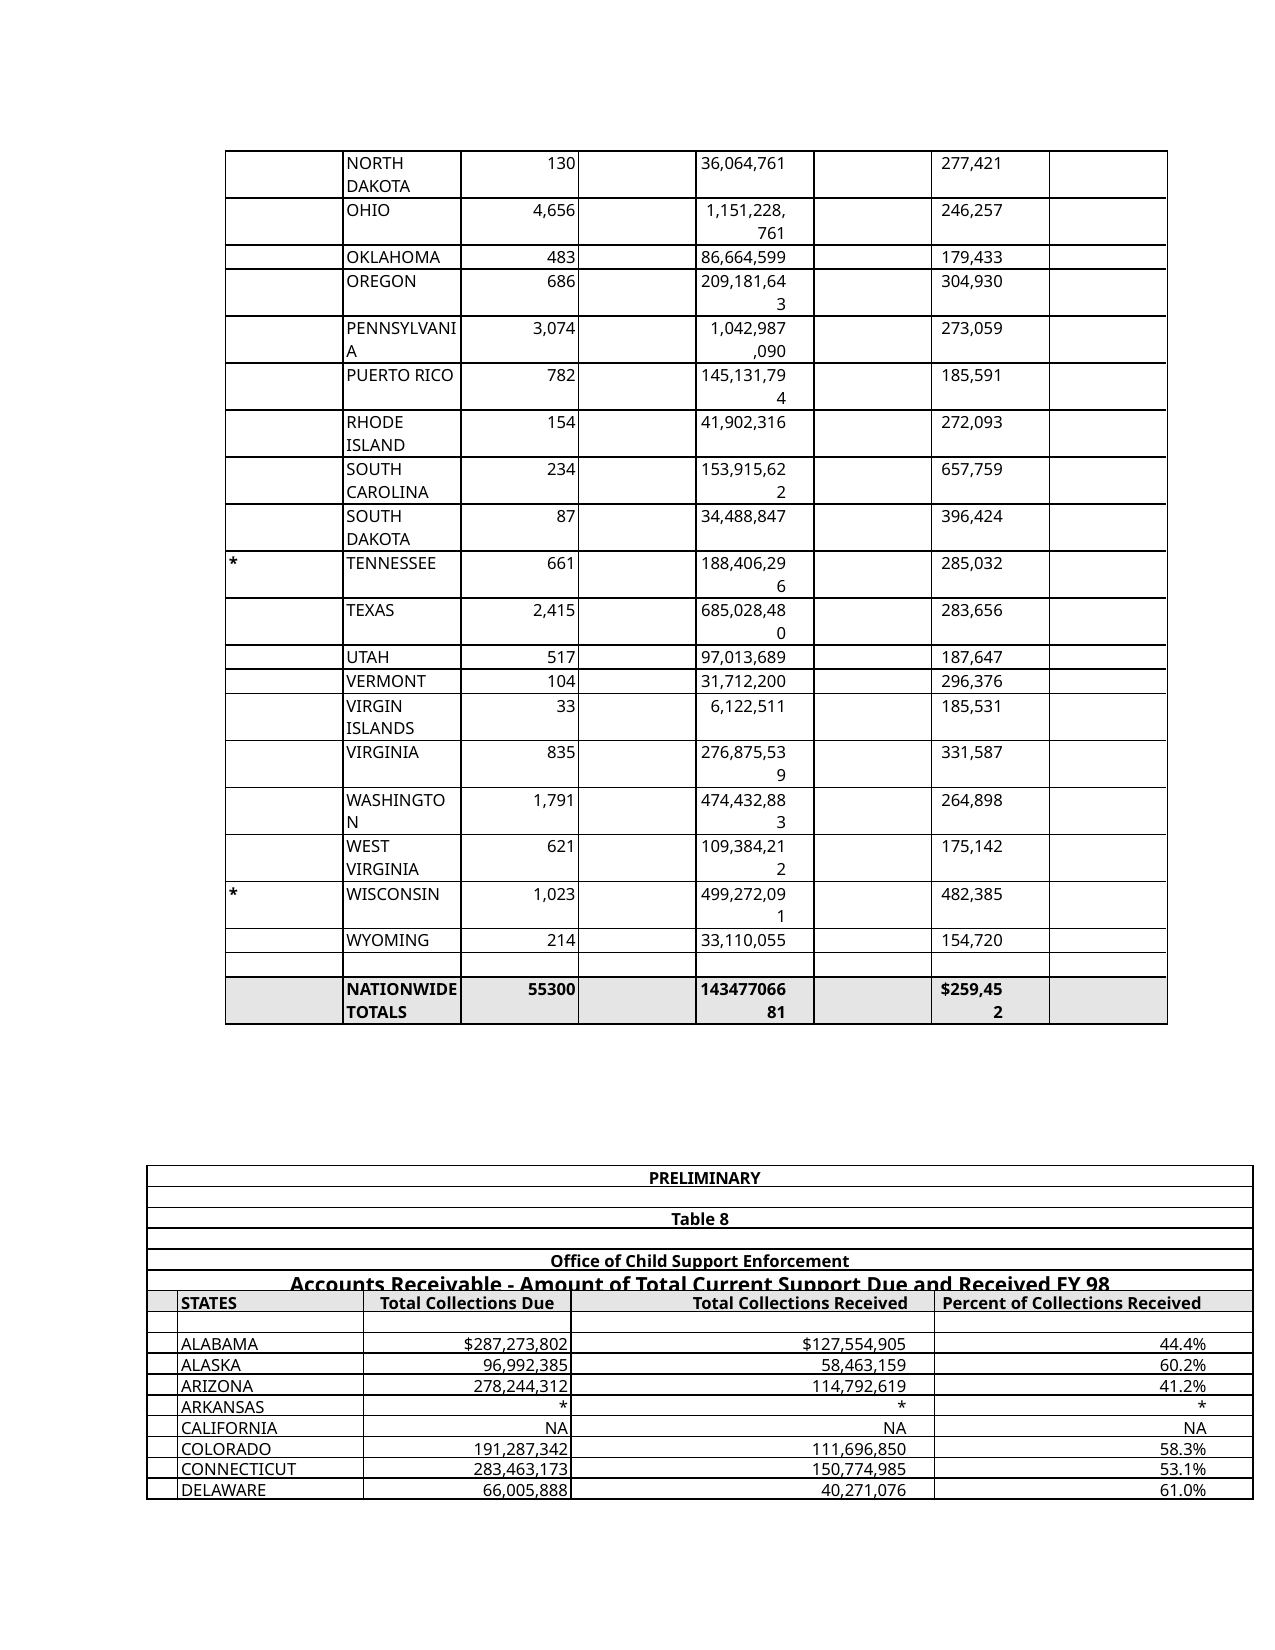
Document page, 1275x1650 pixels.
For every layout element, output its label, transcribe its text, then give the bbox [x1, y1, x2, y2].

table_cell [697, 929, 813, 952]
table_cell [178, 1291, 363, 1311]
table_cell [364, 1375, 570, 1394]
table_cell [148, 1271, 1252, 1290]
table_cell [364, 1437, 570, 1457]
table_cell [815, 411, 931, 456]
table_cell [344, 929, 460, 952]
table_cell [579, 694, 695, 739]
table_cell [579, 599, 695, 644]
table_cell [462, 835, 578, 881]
table_cell [815, 152, 931, 197]
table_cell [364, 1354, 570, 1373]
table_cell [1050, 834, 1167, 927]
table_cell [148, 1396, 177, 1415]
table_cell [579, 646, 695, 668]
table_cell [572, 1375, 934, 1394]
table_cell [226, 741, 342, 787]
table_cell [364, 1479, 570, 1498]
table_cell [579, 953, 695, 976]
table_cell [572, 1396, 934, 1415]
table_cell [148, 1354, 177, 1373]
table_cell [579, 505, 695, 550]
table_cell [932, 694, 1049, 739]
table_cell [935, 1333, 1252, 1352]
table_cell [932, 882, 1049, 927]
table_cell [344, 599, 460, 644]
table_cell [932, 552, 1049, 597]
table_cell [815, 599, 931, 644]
table_cell 273,059 [932, 317, 1049, 362]
table_cell NORTH DAKOTA [344, 152, 460, 197]
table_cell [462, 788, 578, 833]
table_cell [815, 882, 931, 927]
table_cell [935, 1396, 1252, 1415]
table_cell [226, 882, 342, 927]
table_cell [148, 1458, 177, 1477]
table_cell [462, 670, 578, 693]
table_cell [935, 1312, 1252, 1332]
table_cell [226, 152, 342, 197]
table_cell 1,151,228,761 [697, 199, 813, 244]
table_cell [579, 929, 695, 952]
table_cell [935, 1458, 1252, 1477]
table_cell PUERTO RICO [344, 364, 460, 409]
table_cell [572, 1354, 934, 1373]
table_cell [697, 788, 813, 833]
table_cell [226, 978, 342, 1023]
table_cell [1050, 197, 1167, 244]
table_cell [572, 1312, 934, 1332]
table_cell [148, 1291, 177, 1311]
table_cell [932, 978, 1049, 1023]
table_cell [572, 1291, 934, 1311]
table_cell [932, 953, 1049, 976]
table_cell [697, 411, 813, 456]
table_cell 209,181,643 [697, 270, 813, 315]
table_cell 86,664,599 [697, 246, 813, 268]
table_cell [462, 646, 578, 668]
table_cell [579, 152, 695, 197]
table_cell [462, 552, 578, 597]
table_cell [815, 199, 931, 244]
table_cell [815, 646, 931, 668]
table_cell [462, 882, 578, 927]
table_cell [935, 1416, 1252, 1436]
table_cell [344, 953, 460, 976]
table_cell [226, 246, 342, 268]
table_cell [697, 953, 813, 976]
table_cell [815, 270, 931, 315]
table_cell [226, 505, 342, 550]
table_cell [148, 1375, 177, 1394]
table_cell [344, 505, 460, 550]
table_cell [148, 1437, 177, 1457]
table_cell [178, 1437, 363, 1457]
table_cell 246,257 [932, 199, 1049, 244]
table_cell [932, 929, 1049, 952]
table_cell [1050, 244, 1167, 268]
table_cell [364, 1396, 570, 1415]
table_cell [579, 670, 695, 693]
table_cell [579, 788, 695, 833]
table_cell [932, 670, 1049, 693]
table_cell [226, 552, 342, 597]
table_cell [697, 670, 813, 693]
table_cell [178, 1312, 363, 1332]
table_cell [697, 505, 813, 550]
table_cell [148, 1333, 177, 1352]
table_cell 782 [462, 364, 578, 409]
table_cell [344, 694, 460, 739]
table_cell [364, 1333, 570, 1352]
table_cell [579, 317, 695, 362]
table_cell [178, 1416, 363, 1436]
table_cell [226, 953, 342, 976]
table_cell OREGON [344, 270, 460, 315]
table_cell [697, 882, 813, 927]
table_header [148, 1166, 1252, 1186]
table_cell 304,930 [932, 270, 1049, 315]
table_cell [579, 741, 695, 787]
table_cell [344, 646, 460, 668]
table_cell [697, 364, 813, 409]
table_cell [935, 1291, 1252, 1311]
table_cell 179,433 [932, 246, 1049, 268]
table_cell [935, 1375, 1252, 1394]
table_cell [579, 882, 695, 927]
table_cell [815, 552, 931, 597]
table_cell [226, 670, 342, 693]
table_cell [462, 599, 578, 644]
table_cell 686 [462, 270, 578, 315]
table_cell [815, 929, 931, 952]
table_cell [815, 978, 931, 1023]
table_cell 3,074 [462, 317, 578, 362]
table_cell [226, 199, 342, 244]
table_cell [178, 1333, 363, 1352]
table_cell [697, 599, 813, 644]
table_cell 483 [462, 246, 578, 268]
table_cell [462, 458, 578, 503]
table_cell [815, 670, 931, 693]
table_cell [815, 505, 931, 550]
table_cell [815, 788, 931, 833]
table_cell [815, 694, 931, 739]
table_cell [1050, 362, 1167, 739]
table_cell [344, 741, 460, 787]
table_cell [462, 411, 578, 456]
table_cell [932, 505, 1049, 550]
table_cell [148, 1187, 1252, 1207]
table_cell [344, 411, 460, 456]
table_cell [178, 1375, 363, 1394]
table_cell 4,656 [462, 199, 578, 244]
table_cell [1050, 268, 1167, 315]
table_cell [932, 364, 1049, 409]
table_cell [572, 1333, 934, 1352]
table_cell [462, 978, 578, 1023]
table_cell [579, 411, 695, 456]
table_cell [579, 270, 695, 315]
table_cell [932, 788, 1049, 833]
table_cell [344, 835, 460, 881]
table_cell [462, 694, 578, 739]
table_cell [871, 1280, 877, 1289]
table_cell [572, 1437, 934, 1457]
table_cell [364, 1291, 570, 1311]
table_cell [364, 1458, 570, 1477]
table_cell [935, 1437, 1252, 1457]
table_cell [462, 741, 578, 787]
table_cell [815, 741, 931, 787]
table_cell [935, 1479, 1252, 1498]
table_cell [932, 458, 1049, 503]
table_cell [226, 270, 342, 315]
table_cell [1050, 152, 1167, 197]
table_cell OKLAHOMA [344, 246, 460, 268]
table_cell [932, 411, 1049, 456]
table_cell PENNSYLVANIA [344, 317, 460, 362]
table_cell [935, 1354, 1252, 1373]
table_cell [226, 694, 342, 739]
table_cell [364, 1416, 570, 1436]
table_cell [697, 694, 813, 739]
table_cell [226, 317, 342, 362]
table_cell OHIO [344, 199, 460, 244]
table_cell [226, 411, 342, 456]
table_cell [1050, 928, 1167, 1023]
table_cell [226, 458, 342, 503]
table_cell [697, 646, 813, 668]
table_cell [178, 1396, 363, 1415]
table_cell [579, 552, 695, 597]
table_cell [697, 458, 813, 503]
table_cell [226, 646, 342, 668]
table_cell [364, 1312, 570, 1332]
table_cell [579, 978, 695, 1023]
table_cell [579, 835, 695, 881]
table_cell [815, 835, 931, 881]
table_cell 1,042,987,090 [697, 317, 813, 362]
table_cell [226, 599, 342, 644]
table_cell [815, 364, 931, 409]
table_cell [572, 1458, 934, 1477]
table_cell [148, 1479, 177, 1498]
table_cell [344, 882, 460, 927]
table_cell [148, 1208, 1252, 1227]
table_cell 130 [462, 152, 578, 197]
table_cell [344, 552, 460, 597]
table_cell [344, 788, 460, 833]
table_cell [815, 246, 931, 268]
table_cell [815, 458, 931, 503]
table_cell [579, 246, 695, 268]
table_cell [1050, 315, 1167, 362]
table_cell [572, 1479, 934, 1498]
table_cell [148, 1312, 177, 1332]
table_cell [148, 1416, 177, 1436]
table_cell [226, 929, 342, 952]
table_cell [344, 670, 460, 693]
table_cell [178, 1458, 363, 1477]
table_cell [579, 199, 695, 244]
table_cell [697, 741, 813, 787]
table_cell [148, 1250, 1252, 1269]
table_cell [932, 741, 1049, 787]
table_cell 277,421 [932, 152, 1049, 197]
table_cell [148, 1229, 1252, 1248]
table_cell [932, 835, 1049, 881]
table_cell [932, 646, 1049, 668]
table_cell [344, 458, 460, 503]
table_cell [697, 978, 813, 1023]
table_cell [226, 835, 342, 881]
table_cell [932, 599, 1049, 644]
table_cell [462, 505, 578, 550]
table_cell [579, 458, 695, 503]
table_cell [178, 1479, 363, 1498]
table_cell [815, 317, 931, 362]
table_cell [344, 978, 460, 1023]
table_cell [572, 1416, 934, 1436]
table_cell [226, 364, 342, 409]
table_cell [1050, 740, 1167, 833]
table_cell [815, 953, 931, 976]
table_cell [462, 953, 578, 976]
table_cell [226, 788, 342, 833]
table_cell 36,064,761 [697, 152, 813, 197]
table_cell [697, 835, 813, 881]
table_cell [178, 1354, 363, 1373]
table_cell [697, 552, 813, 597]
table_cell [579, 364, 695, 409]
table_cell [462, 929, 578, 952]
